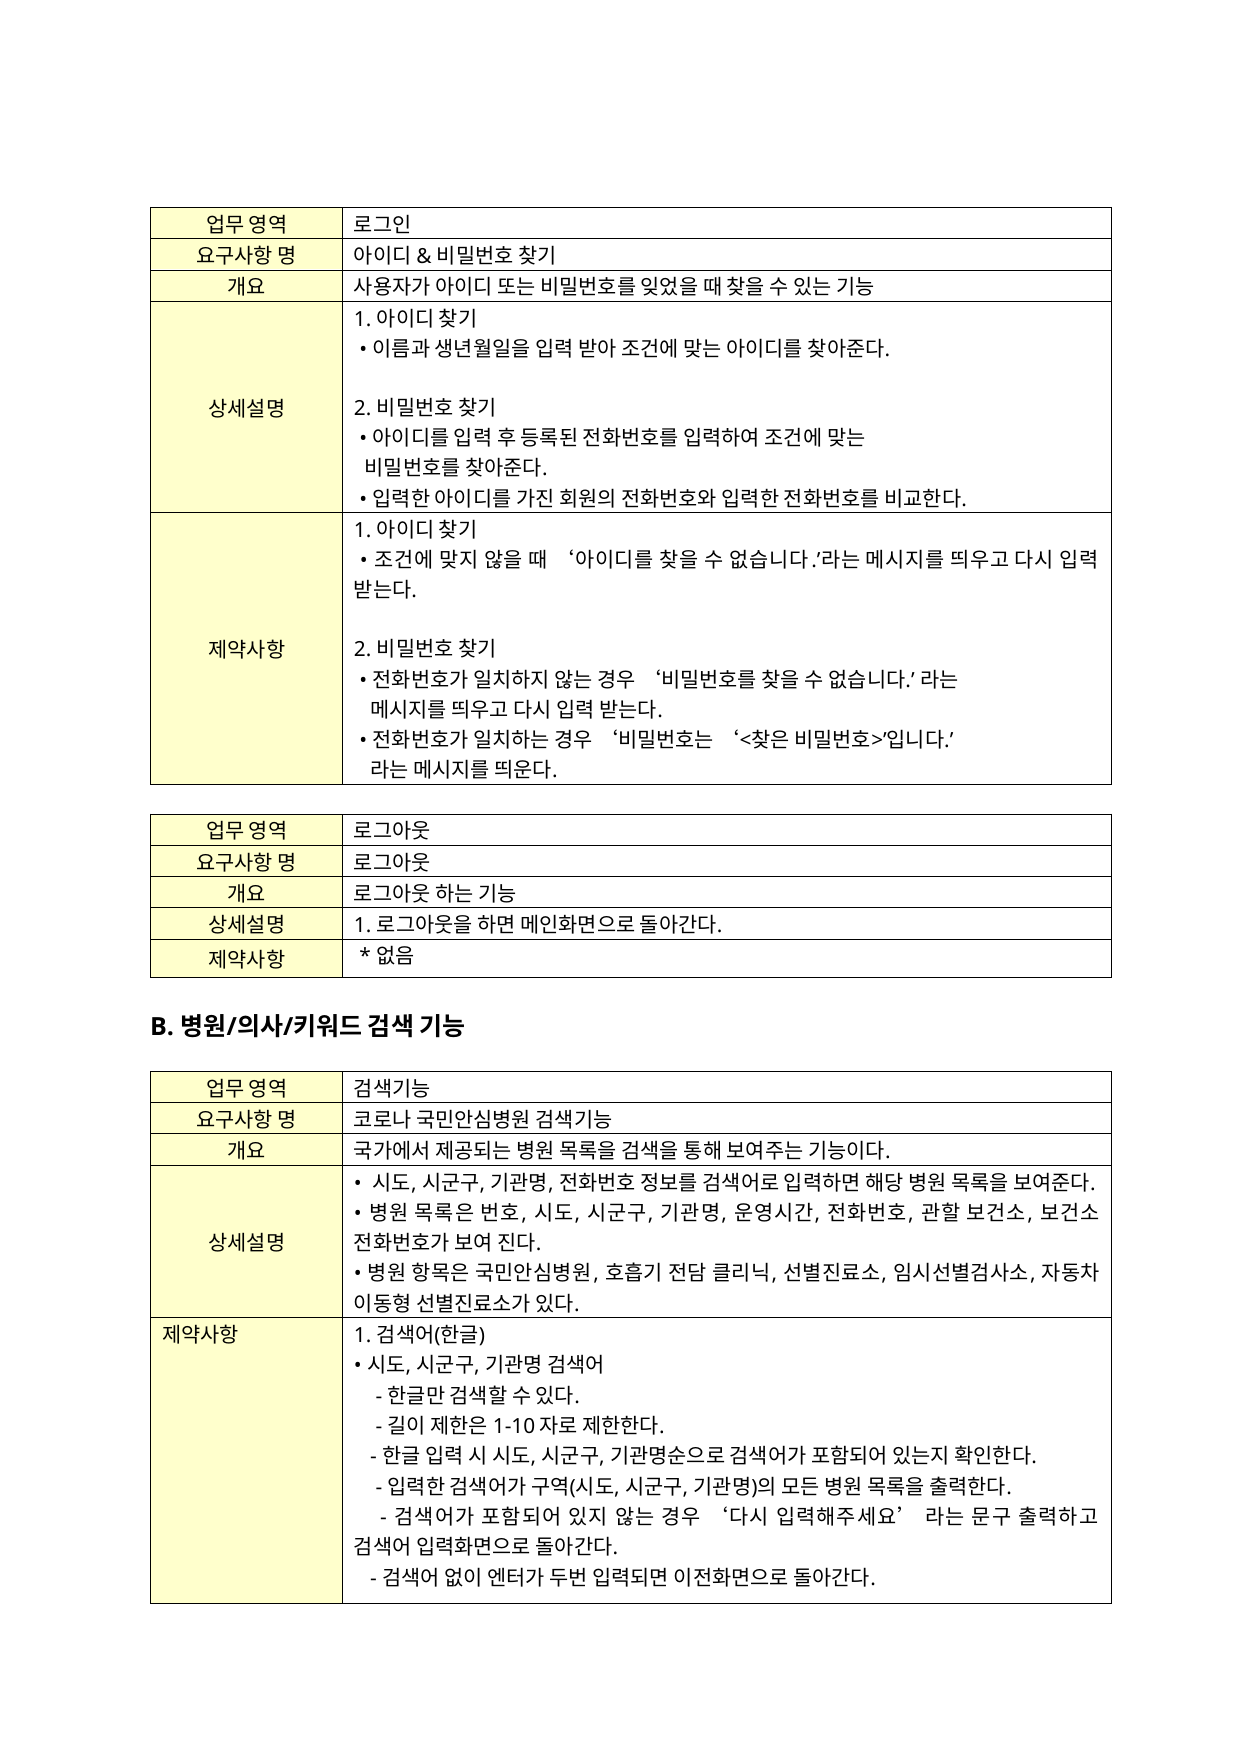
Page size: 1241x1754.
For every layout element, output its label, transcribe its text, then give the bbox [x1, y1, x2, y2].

table_cell 상세설명 [151, 1166, 342, 1317]
table_cell 국가에서 제공되는 병원 목록을 검색을 통해 보여주는 기능이다. [343, 1134, 1111, 1165]
table_cell 요구사항 명 [151, 846, 342, 876]
table_header 로그아웃 [343, 815, 1111, 845]
table_cell 제약사항 [151, 1318, 342, 1603]
table_cell 로그아웃 [343, 846, 1111, 876]
table_cell 사용자가 아이디 또는 비밀번호를 잊었을 때 찾을 수 있는 기능 [343, 271, 1111, 301]
table_cell 상세설명 [151, 302, 342, 512]
table_cell 코로나 국민안심병원 검색기능 [343, 1103, 1111, 1133]
table_cell 1. 로그아웃을 하면 메인화면으로 돌아간다. [343, 908, 1111, 939]
table_cell • 시도, 시군구, 기관명, 전화번호 정보를 검색어로 입력하면 해당 병원 목록을 보여준다. • 병원 목록은 번호, 시도, 시군구, 기관명, 운영시간, 전화번호, 관할 보건소, 보건소 전화번호가 보여 진다. • 병원 항목은 국민안심병원, 호흡기 전담 클리닉, 선별진료소, 임시선별검사소, 자동차 이동형 선별진료소가 있다. [343, 1166, 1111, 1317]
table_cell 요구사항 명 [151, 239, 342, 269]
table_cell 제약사항 [151, 513, 342, 784]
table_header 업무 영역 [151, 815, 342, 845]
table_cell 개요 [151, 271, 342, 301]
table_cell 제약사항 [151, 940, 342, 977]
table_header 로그인 [343, 208, 1111, 238]
table_cell 개요 [151, 1134, 342, 1165]
table_cell 1. 아이디 찾기 • 조건에 맞지 않을 때 ‘아이디를 찾을 수 없습니다.’라는 메시지를 띄우고 다시 입력 받는다. 2. 비밀번호 찾기 • 전화번호가 일치하지 않는 경우 ‘비밀번호를 찾을 수 없습니다.’ 라는 메시지를 띄우고 다시 입력 받는다. • 전화번호가 일치하는 경우 ‘비밀번호는 ‘<찾은 비밀번호>’입니다.’ 라는 메시지를 띄운다. [343, 513, 1111, 784]
table_cell 로그아웃 하는 기능 [343, 877, 1111, 907]
text B. 병원/의사/키워드 검색 기능 [150, 1006, 1090, 1042]
table_header 업무 영역 [151, 208, 342, 238]
table_header 업무 영역 [151, 1072, 342, 1102]
table_cell * 없음 [343, 940, 1111, 977]
table_cell 상세설명 [151, 908, 342, 939]
table_cell 요구사항 명 [151, 1103, 342, 1133]
table_header 검색기능 [343, 1072, 1111, 1102]
table_cell 개요 [151, 877, 342, 907]
table_cell 아이디 & 비밀번호 찾기 [343, 239, 1111, 269]
table_cell 1. 아이디 찾기 • 이름과 생년월일을 입력 받아 조건에 맞는 아이디를 찾아준다. 2. 비밀번호 찾기 • 아이디를 입력 후 등록된 전화번호를 입력하여 조건에 맞는 비밀번호를 찾아준다. • 입력한 아이디를 가진 회원의 전화번호와 입력한 전화번호를 비교한다. [343, 302, 1111, 512]
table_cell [343, 1318, 1111, 1603]
